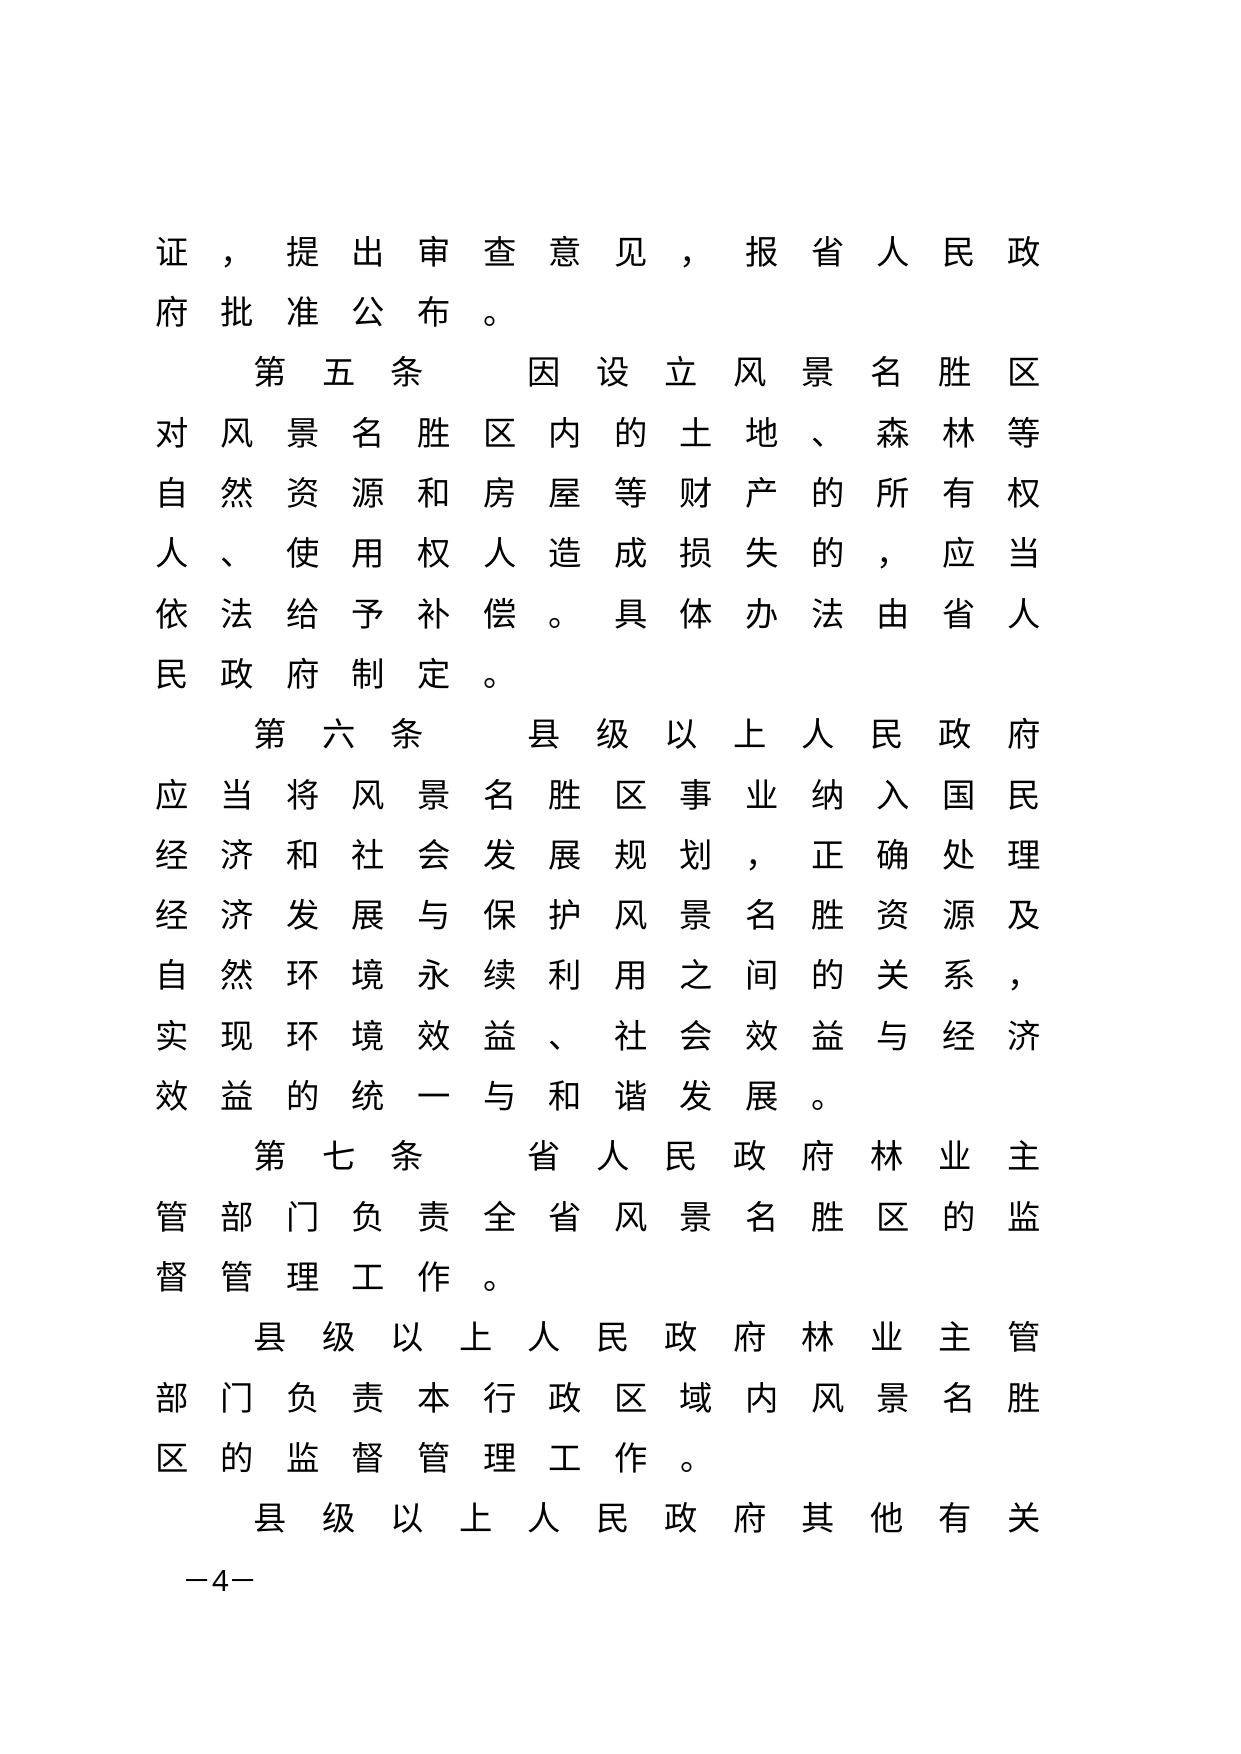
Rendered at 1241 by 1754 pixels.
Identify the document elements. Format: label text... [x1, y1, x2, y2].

text 第七条 省人民政府林业主管部门负责全省风景名胜区的监督管理工作。 [155, 1124, 1073, 1305]
text 第六条 县级以上人民政府应当将风景名胜区事业纳入国民经济和社会发展规划，正确处理经济发展与保护风景名胜资源及自然环境永续利用之间的关系，实现环境效益、社会效益与经济效益的统一与和谐发展。 [155, 702, 1073, 1124]
text 县级以上人民政府林业主管部门负责本行政区域内风景名胜区的监督管理工作。 [155, 1305, 1073, 1486]
text 县级以上人民政府其他有关部门按照各自的职责分工，负责风景名胜区的有关监督管理工作。 [155, 1486, 1073, 1546]
text 设立省级风景名胜区，由县级人民政府提出申请，市、州人民政府审核，省人民政府林业主管部门会同其他有关部门组织论证，提出审查意见，报省人民政府批准公布。 [155, 219, 1073, 340]
text 第五条 因设立风景名胜区对风景名胜区内的土地、森林等自然资源和房屋等财产的所有权人、使用权人造成损失的，应当依法给予补偿。具体办法由省人民政府制定。 [155, 340, 1073, 702]
